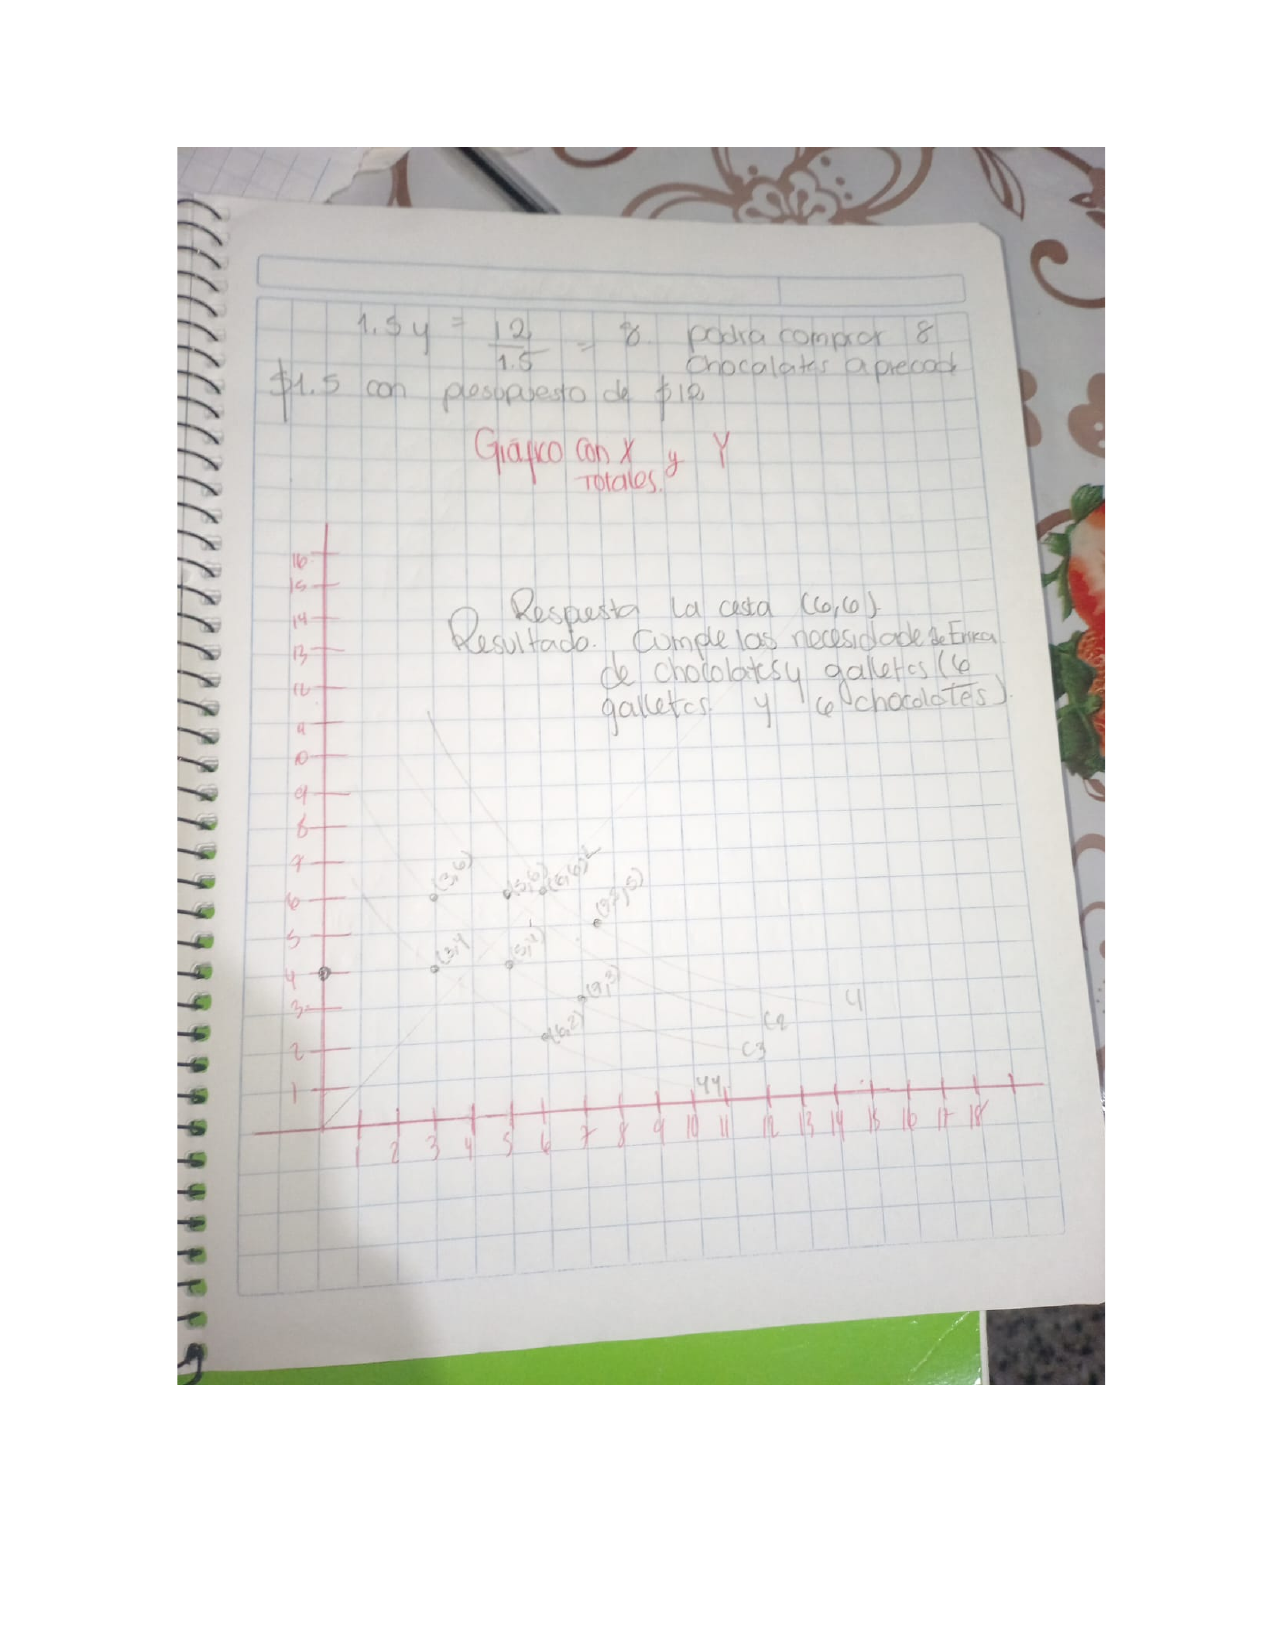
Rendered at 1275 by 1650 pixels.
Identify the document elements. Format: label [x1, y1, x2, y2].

picture [177, 147, 1106, 1385]
